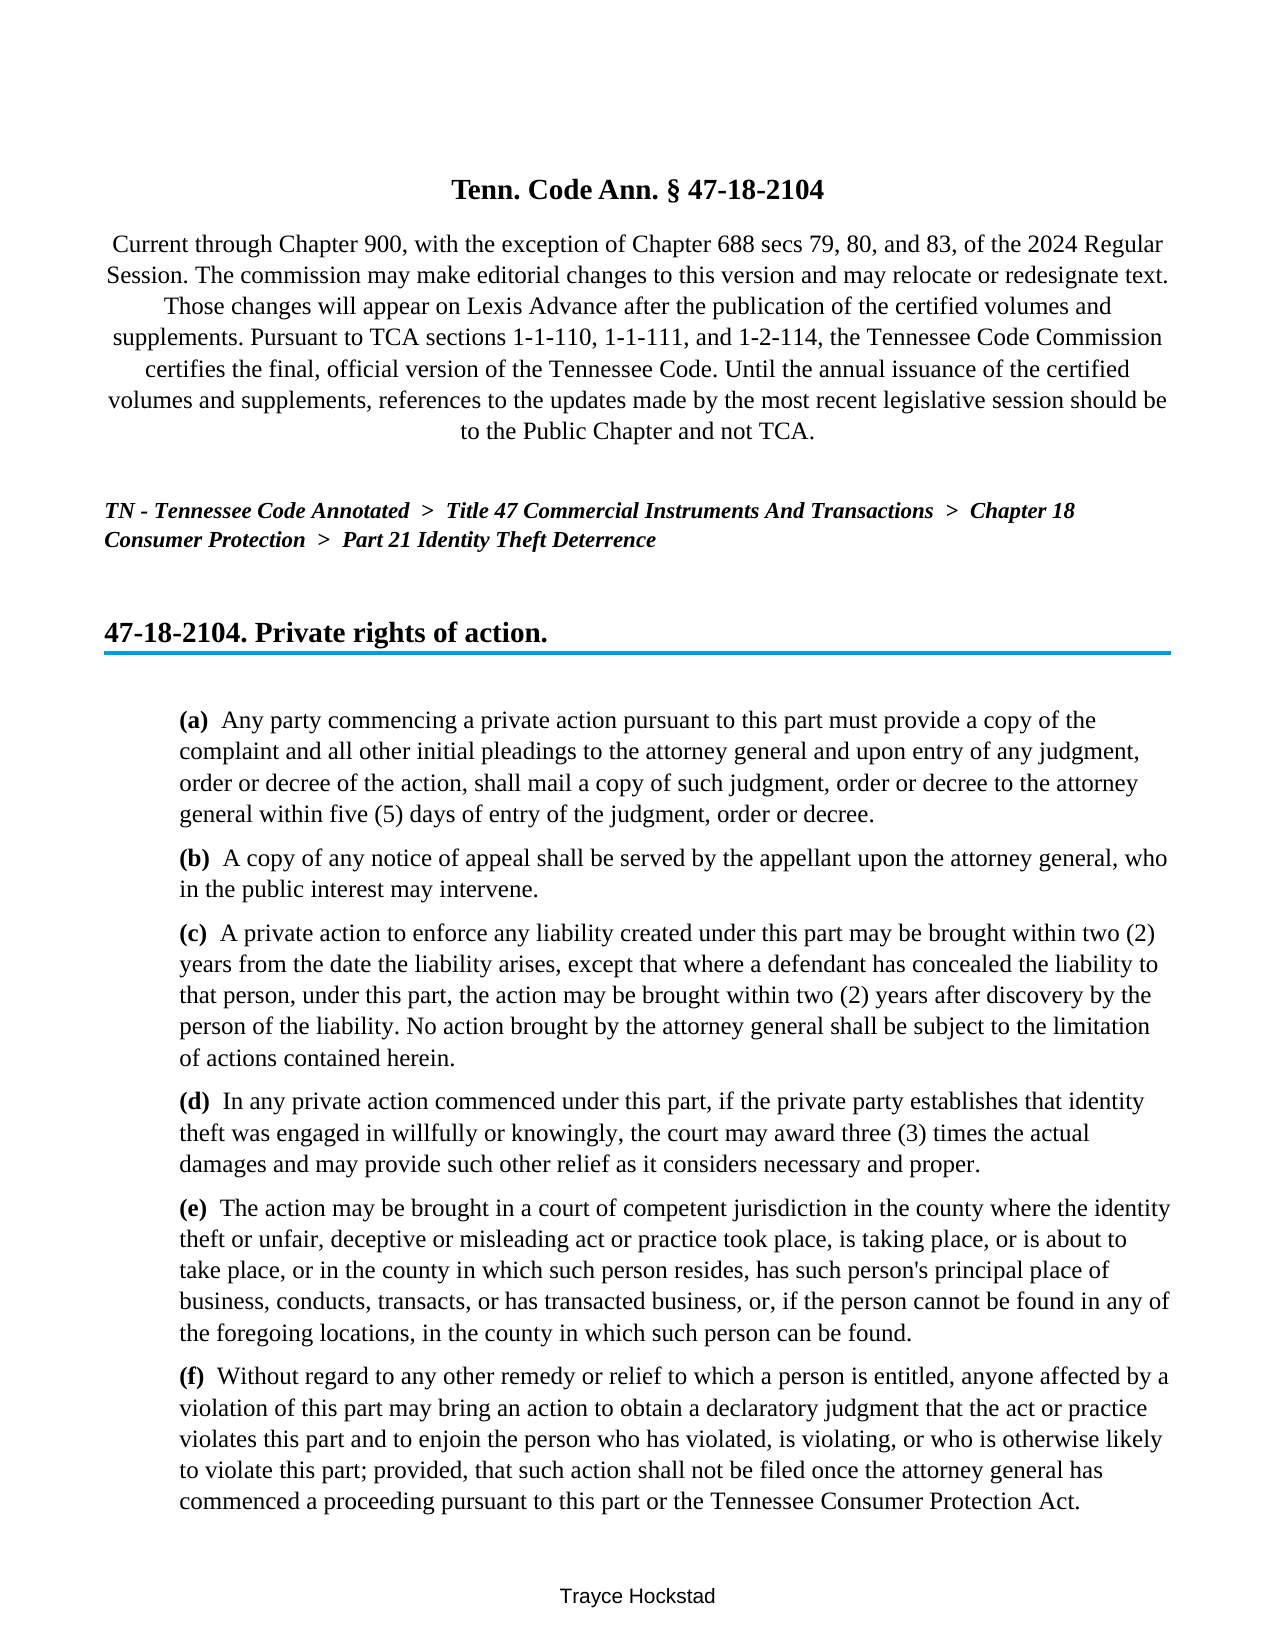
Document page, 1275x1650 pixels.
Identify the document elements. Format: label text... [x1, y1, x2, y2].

text (e) The action may be brought in a court of competent jurisdiction in the county where the identity theft or unfair, deceptive or misleading act or practice took place, is taking place, or is about to take place, or in the county in which such person resides, has such person's principal place of business, conducts, transacts, or has transacted business, or, if the person cannot be found in any of the foregoing locations, in the county in which such person can be found. [179, 1190, 1171, 1346]
text (b) A copy of any notice of appeal shall be served by the appellant upon the attorney general, who in the public interest may intervene. [179, 840, 1171, 903]
text (a) Any party commencing a private action pursuant to this part must provide a copy of the complaint and all other initial pleadings to the attorney general and upon entry of any judgment, order or decree of the action, shall mail a copy of such judgment, order or decree to the attorney general within five (5) days of entry of the judgment, order or decree. [179, 703, 1171, 828]
text (f) Without regard to any other remedy or relief to which a person is entitled, anyone affected by a violation of this part may bring an action to obtain a declaratory judgment that the act or practice violates this part and to enjoin the person who has violated, is violating, or who is otherwise likely to violate this part; provided, that such action shall not be filed once the attorney general has commenced a proceeding pursuant to this part or the Tennessee Consumer Protection Act. [179, 1359, 1171, 1515]
text (c) A private action to enforce any liability created under this part may be brought within two (2) years from the date the liability arises, except that where a defendant has concealed the liability to that person, under this part, the action may be brought within two (2) years after discovery by the person of the liability. No action brought by the attorney general shall be subject to the limitation of actions contained herein. [179, 915, 1171, 1071]
subtitle Tenn. Code Ann. § 47-18-2104 [104, 170, 1171, 205]
text TN - Tennessee Code Annotated > Title 47 Commercial Instruments And Transactions > Chapter 18 Consumer Protection > Part 21 Identity Theft Deterrence [104, 494, 1171, 553]
text (d) In any private action commenced under this part, if the private party establishes that identity theft was engaged in willfully or knowingly, the court may award three (3) times the actual damages and may provide such other relief as it considers necessary and proper. [179, 1084, 1171, 1178]
text 47-18-2104. Private rights of action. [104, 578, 1171, 649]
text Current through Chapter 900, with the exception of Chapter 688 secs 79, 80, and 83, of the 2024 Regular Session. The commission may make editorial changes to this version and may relocate or redesignate text. Those changes will appear on Lexis Advance after the publication of the certified volumes and supplements. Pursuant to TCA sections 1-1-110, 1-1-111, and 1-2-114, the Tennessee Code Commission certifies the final, official version of the Tennessee Code. Until the annual issuance of the certified volumes and supplements, references to the updates made by the most recent legislative session should be to the Public Chapter and not TCA. [104, 226, 1171, 445]
